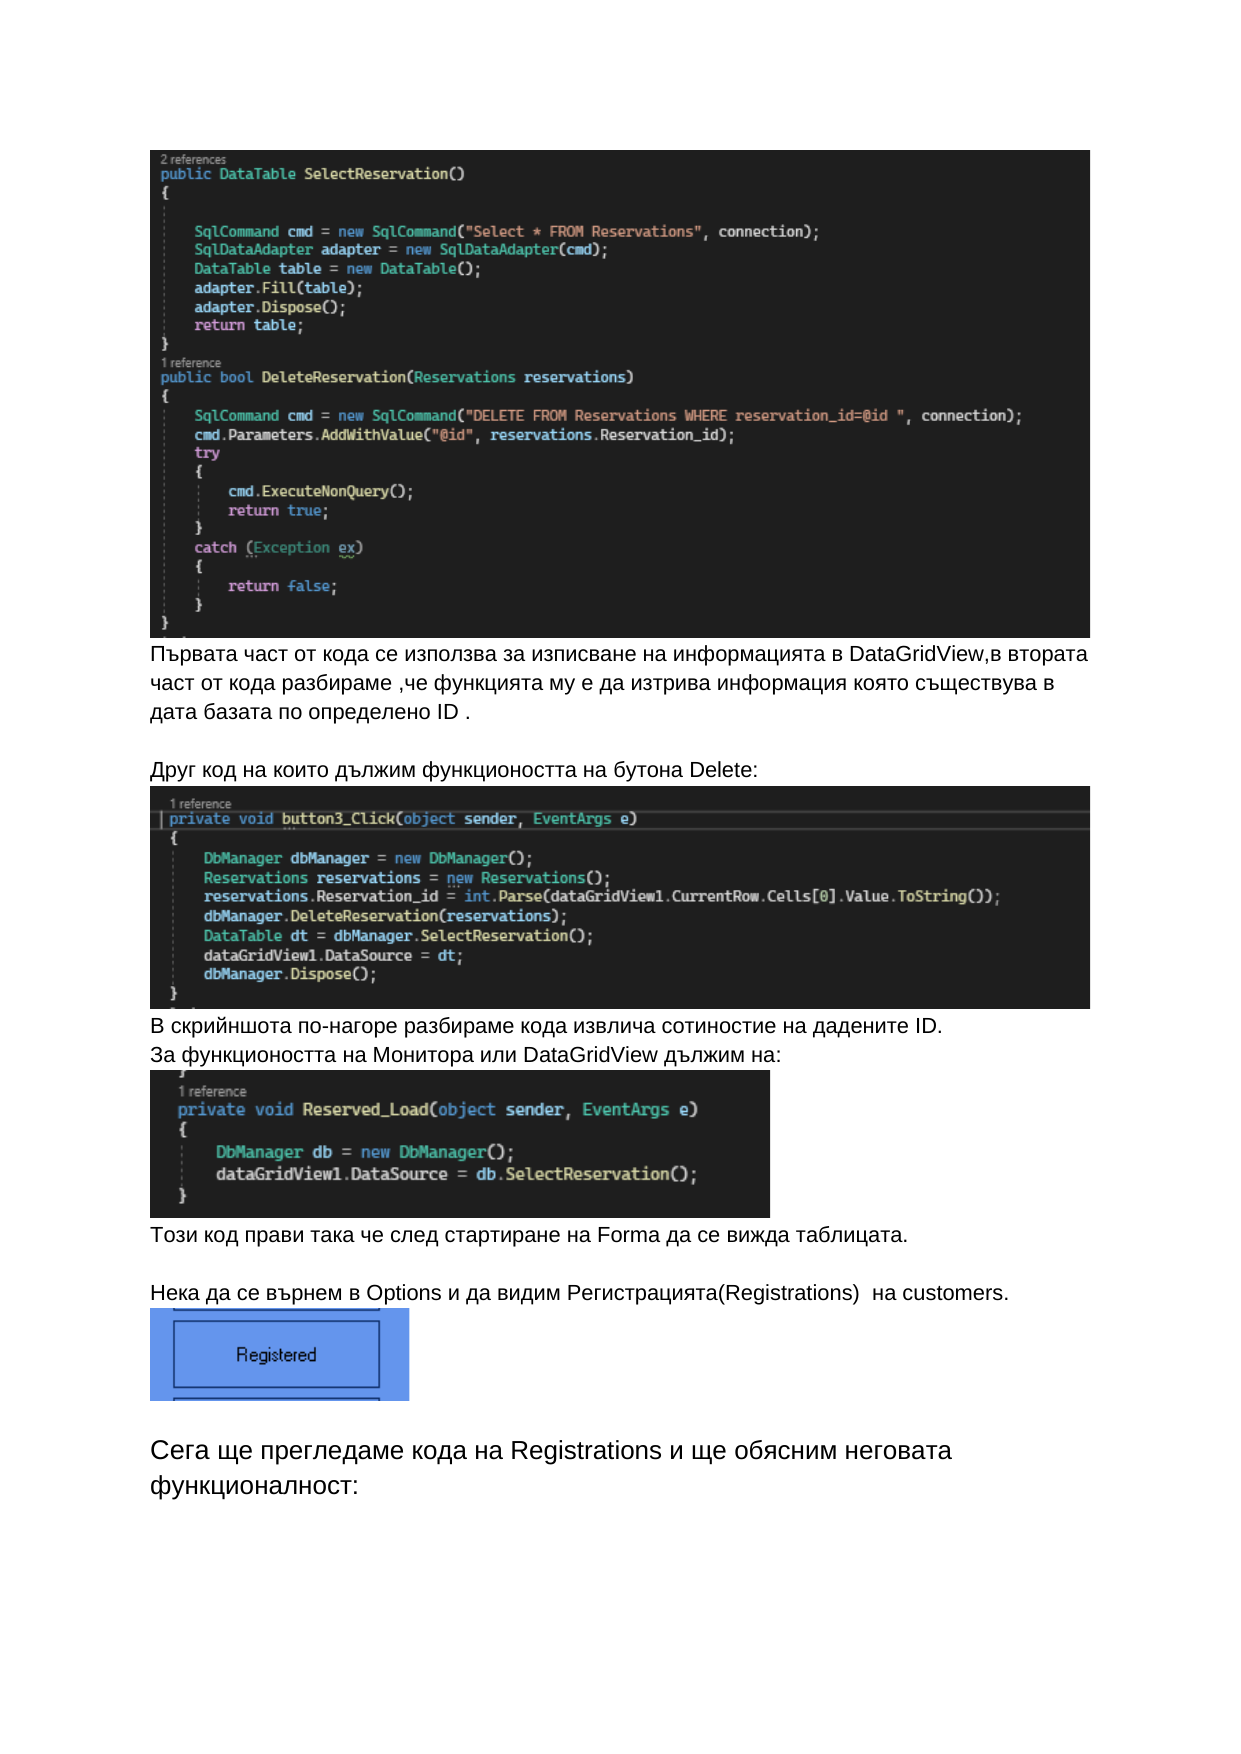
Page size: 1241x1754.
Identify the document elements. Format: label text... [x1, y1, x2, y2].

picture [150, 150, 1091, 638]
text В случая DataGridView който ни служи като монитор поради способността му да показва данните въведени от Admina с помощта на направените от customer резервации както и на бутона Delete. За бутона Delete: Първата част от кода се използва за изписване на информацията в DataGridView,в втората част от кода разбираме ,че функцията му е да изтрива информация която съществува в дата базата по определено ID . Друг код на които дължим функциоността на бутона Delete: В скрийншота по-нагоре разбираме кода извлича сотиностие на дадените ID. За функциоността на Монитора или DataGridView дължим на: Този код прави така че след стартиране на Forma да се вижда таблицата. Нека да се върнем в Options и да видим Регистрацията(Registrations) на customers. Сега ще прегледаме кода на Registrations и ще обясним неговата функционалност: Той има абсолютно еднаква посторика с Reserved form-a Но все пак ето и какво прави Delete бутона : [150, 638, 1090, 786]
picture [150, 1070, 771, 1218]
picture [150, 1308, 410, 1401]
picture [150, 786, 1091, 1009]
